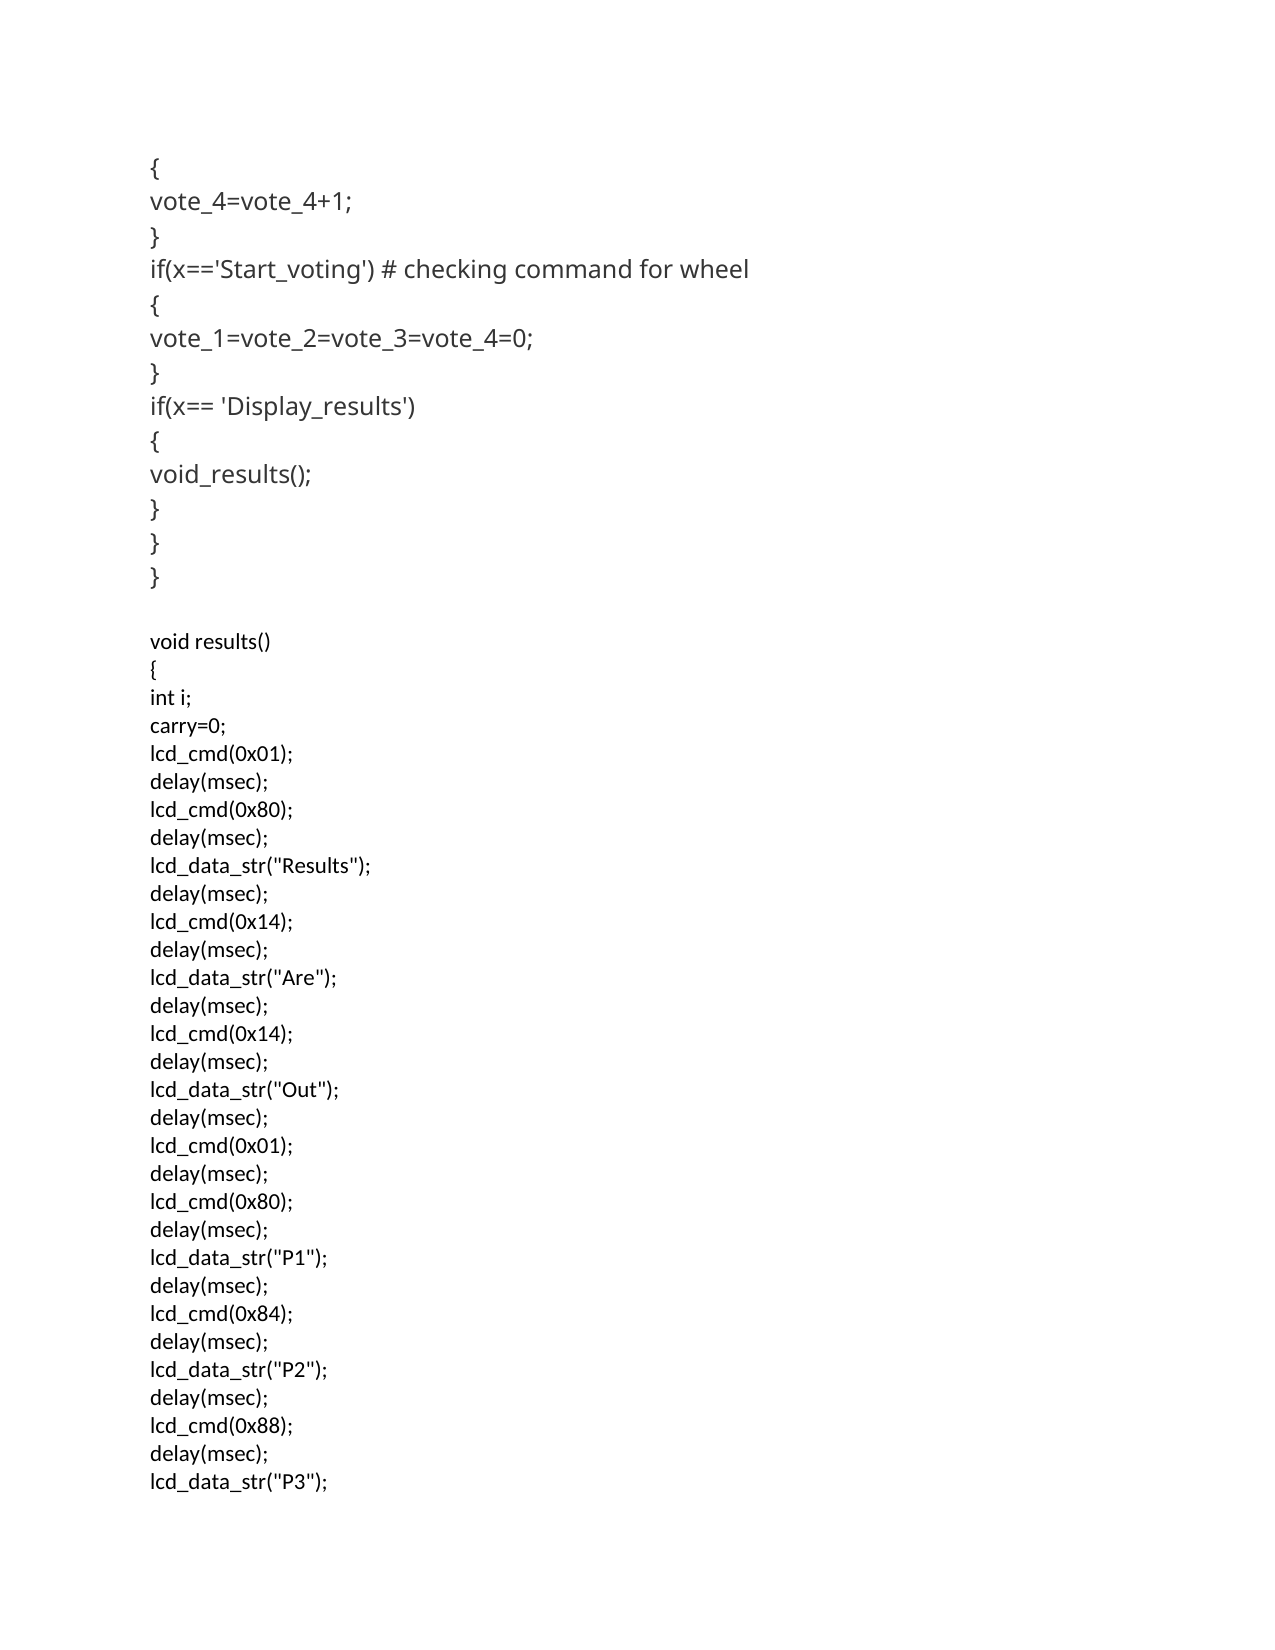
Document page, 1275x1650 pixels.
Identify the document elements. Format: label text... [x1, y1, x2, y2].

text vote_4=vote_4+1; [150, 184, 1125, 218]
text vote_1=vote_2=vote_3=vote_4=0; [150, 320, 1125, 354]
text delay(msec); [150, 991, 1125, 1019]
text } [150, 491, 1125, 525]
text } [150, 559, 1125, 593]
text lcd_cmd(0x01); [150, 1131, 1125, 1159]
text delay(msec); [150, 1103, 1125, 1131]
text if(x== 'Display_results') [150, 388, 1125, 422]
text lcd_data_str("P1"); [150, 1243, 1125, 1271]
text lcd_data_str("P3"); [150, 1467, 1125, 1496]
text if(x=='Start_voting') # checking command for wheel [150, 252, 1125, 286]
text lcd_data_str("Are"); [150, 963, 1125, 991]
text } [150, 525, 1125, 559]
text delay(msec); [150, 1047, 1125, 1075]
text lcd_cmd(0x01); [150, 739, 1125, 767]
text lcd_cmd(0x14); [150, 1019, 1125, 1047]
text delay(msec); [150, 935, 1125, 963]
text delay(msec); [150, 1439, 1125, 1467]
text { [150, 286, 1125, 320]
text } [150, 354, 1125, 388]
text lcd_cmd(0x84); [150, 1299, 1125, 1327]
text lcd_data_str("P2"); [150, 1355, 1125, 1383]
text } [150, 218, 1125, 252]
text carry=0; [150, 711, 1125, 739]
text void results() [150, 627, 1125, 655]
text { [150, 655, 1125, 683]
text delay(msec); [150, 1271, 1125, 1299]
text delay(msec); [150, 879, 1125, 907]
text lcd_cmd(0x88); [150, 1411, 1125, 1439]
text lcd_cmd(0x80); [150, 1187, 1125, 1215]
text delay(msec); [150, 1383, 1125, 1411]
text { [150, 150, 1125, 184]
text delay(msec); [150, 1215, 1125, 1243]
text int i; [150, 683, 1125, 711]
text lcd_cmd(0x14); [150, 907, 1125, 935]
text lcd_data_str("Out"); [150, 1075, 1125, 1103]
text delay(msec); [150, 767, 1125, 795]
text lcd_cmd(0x80); [150, 795, 1125, 823]
text { [150, 422, 1125, 457]
text delay(msec); [150, 1327, 1125, 1355]
text delay(msec); [150, 823, 1125, 851]
text delay(msec); [150, 1159, 1125, 1187]
text void_results(); [150, 457, 1125, 491]
text lcd_data_str("Results"); [150, 851, 1125, 879]
